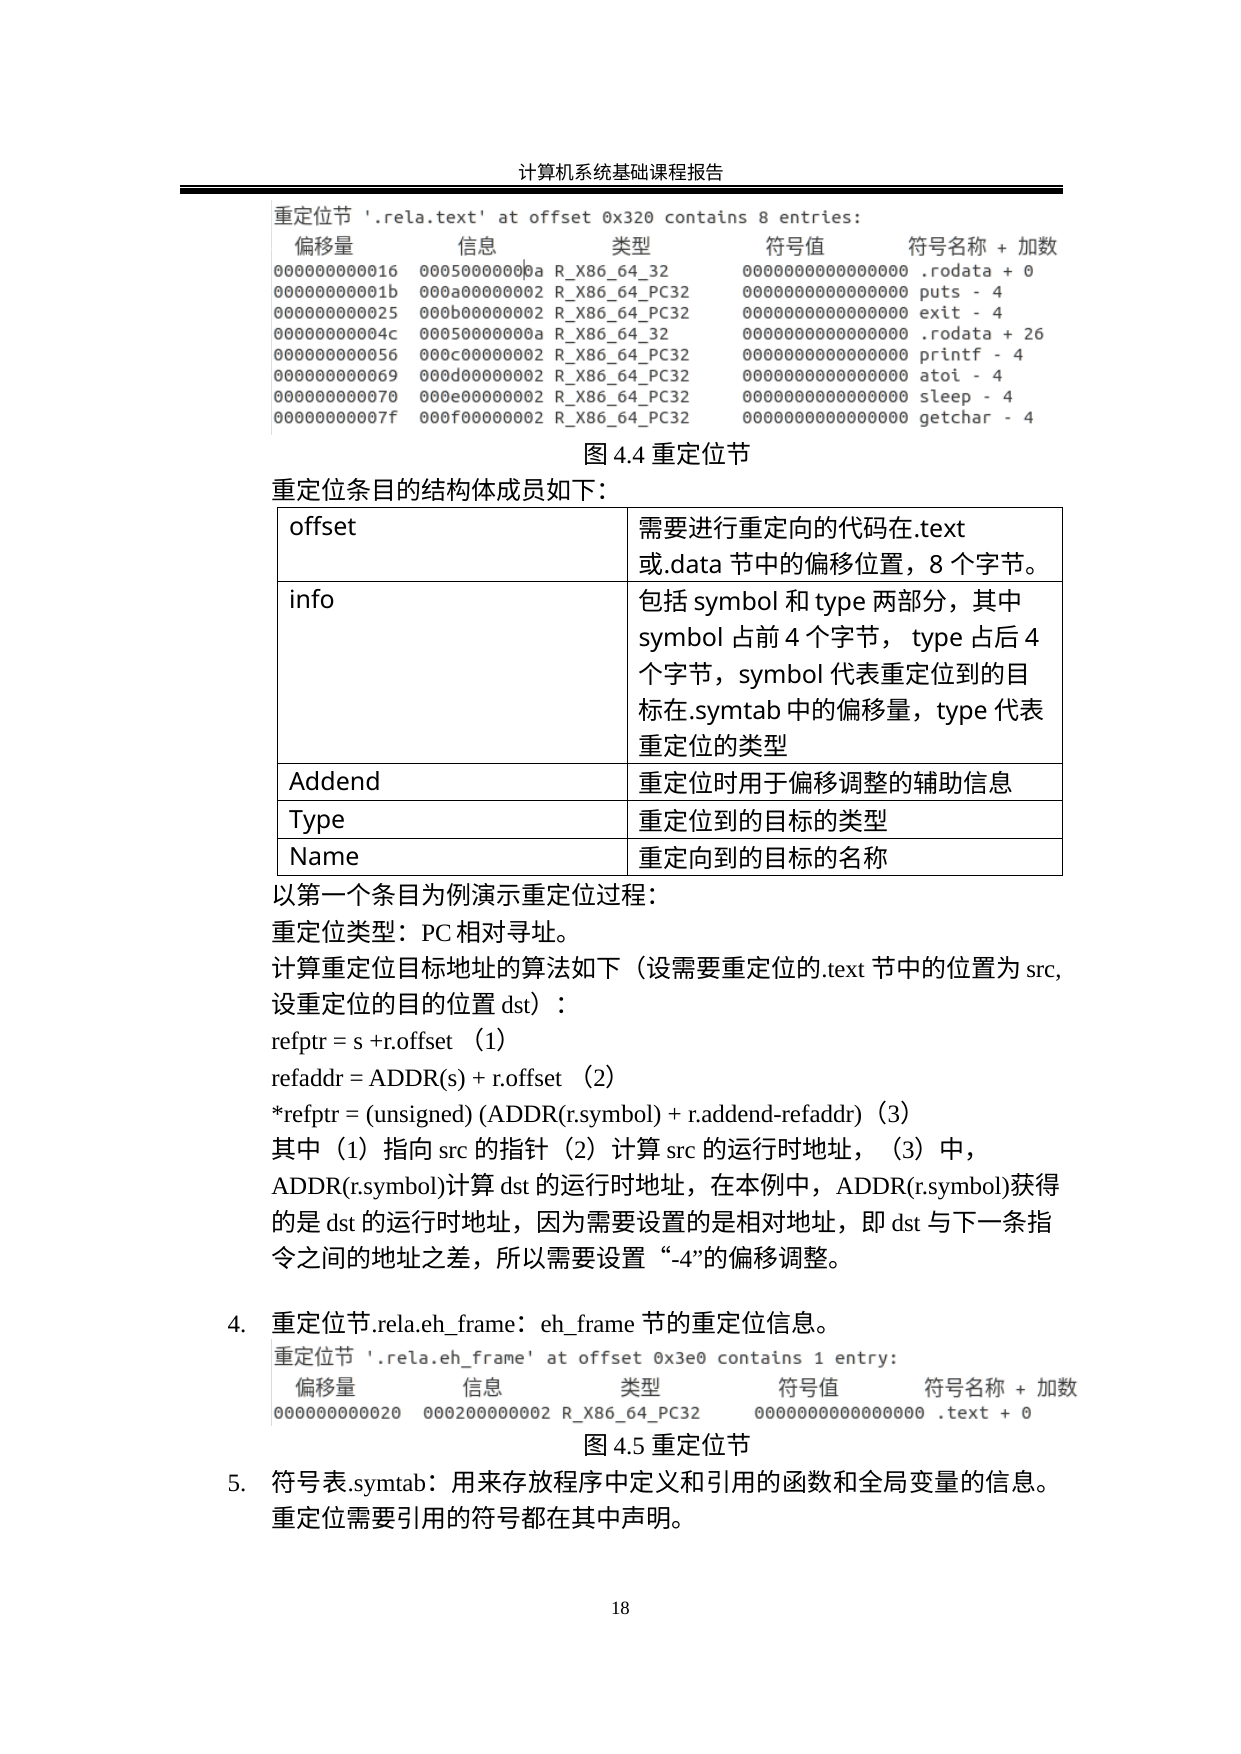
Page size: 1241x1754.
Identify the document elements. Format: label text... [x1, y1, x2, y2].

table_cell 重定位到的目标的类型 [628, 801, 1062, 837]
text 图4.5 重定位节 [271, 1426, 1063, 1462]
picture [271, 200, 1158, 435]
text 重定位类型：PC相对寻址。 [271, 912, 1063, 948]
table_header 需要进行重定向的代码在.text或.data 节中的偏移位置，8 个字节。 [628, 508, 1062, 581]
text *refptr = (unsigned) (ADDR(r.symbol) + r.addend-refaddr)（3） [271, 1093, 1063, 1129]
table_cell info [278, 582, 627, 763]
table_cell Type [278, 801, 627, 837]
text 计算重定位目标地址的算法如下（设需要重定位的.text 节中的位置为src,设重定位的目的位置dst）： [271, 948, 1063, 1021]
table_cell Name [278, 839, 627, 875]
text refaddr = ADDR(s) + r.offset （2） [271, 1057, 1063, 1093]
text 其中（1）指向src 的指针（2）计算src 的运行时地址，（3）中，ADDR(r.symbol)计算dst 的运行时地址，在本例中，ADDR(r.symbol)获得的是dst 的运行时地址，因为需要设置的是相对地址，即dst 与下一条指令之间的地址之差，所以需要设置“-4”的偏移调整。 [271, 1129, 1063, 1274]
table_cell 包括symbol 和type 两部分，其中symbol 占前4 个字节， type 占后4 个字节，symbol 代表重定位到的目标在.symtab中的偏移量，type 代表重定位的类型 [628, 582, 1062, 763]
table_cell 重定位时用于偏移调整的辅助信息 [628, 764, 1062, 800]
list 重定位节.rela.eh_frame：eh_frame 节的重定位信息。 [227, 1303, 1063, 1339]
text 以第一个条目为例演示重定位过程： [271, 876, 1063, 912]
table_header offset [278, 508, 627, 581]
picture [271, 1339, 1158, 1426]
table_cell Addend [278, 764, 627, 800]
text 图4.4 重定位节 [271, 435, 1063, 471]
list 符号表.symtab：用来存放程序中定义和引用的函数和全局变量的信息。重定位需要引用的符号都在其中声明。 [227, 1462, 1063, 1534]
text refptr = s +r.offset （1） [271, 1021, 1063, 1057]
text 重定位条目的结构体成员如下： [271, 471, 1063, 507]
table_cell 重定向到的目标的名称 [628, 839, 1062, 875]
